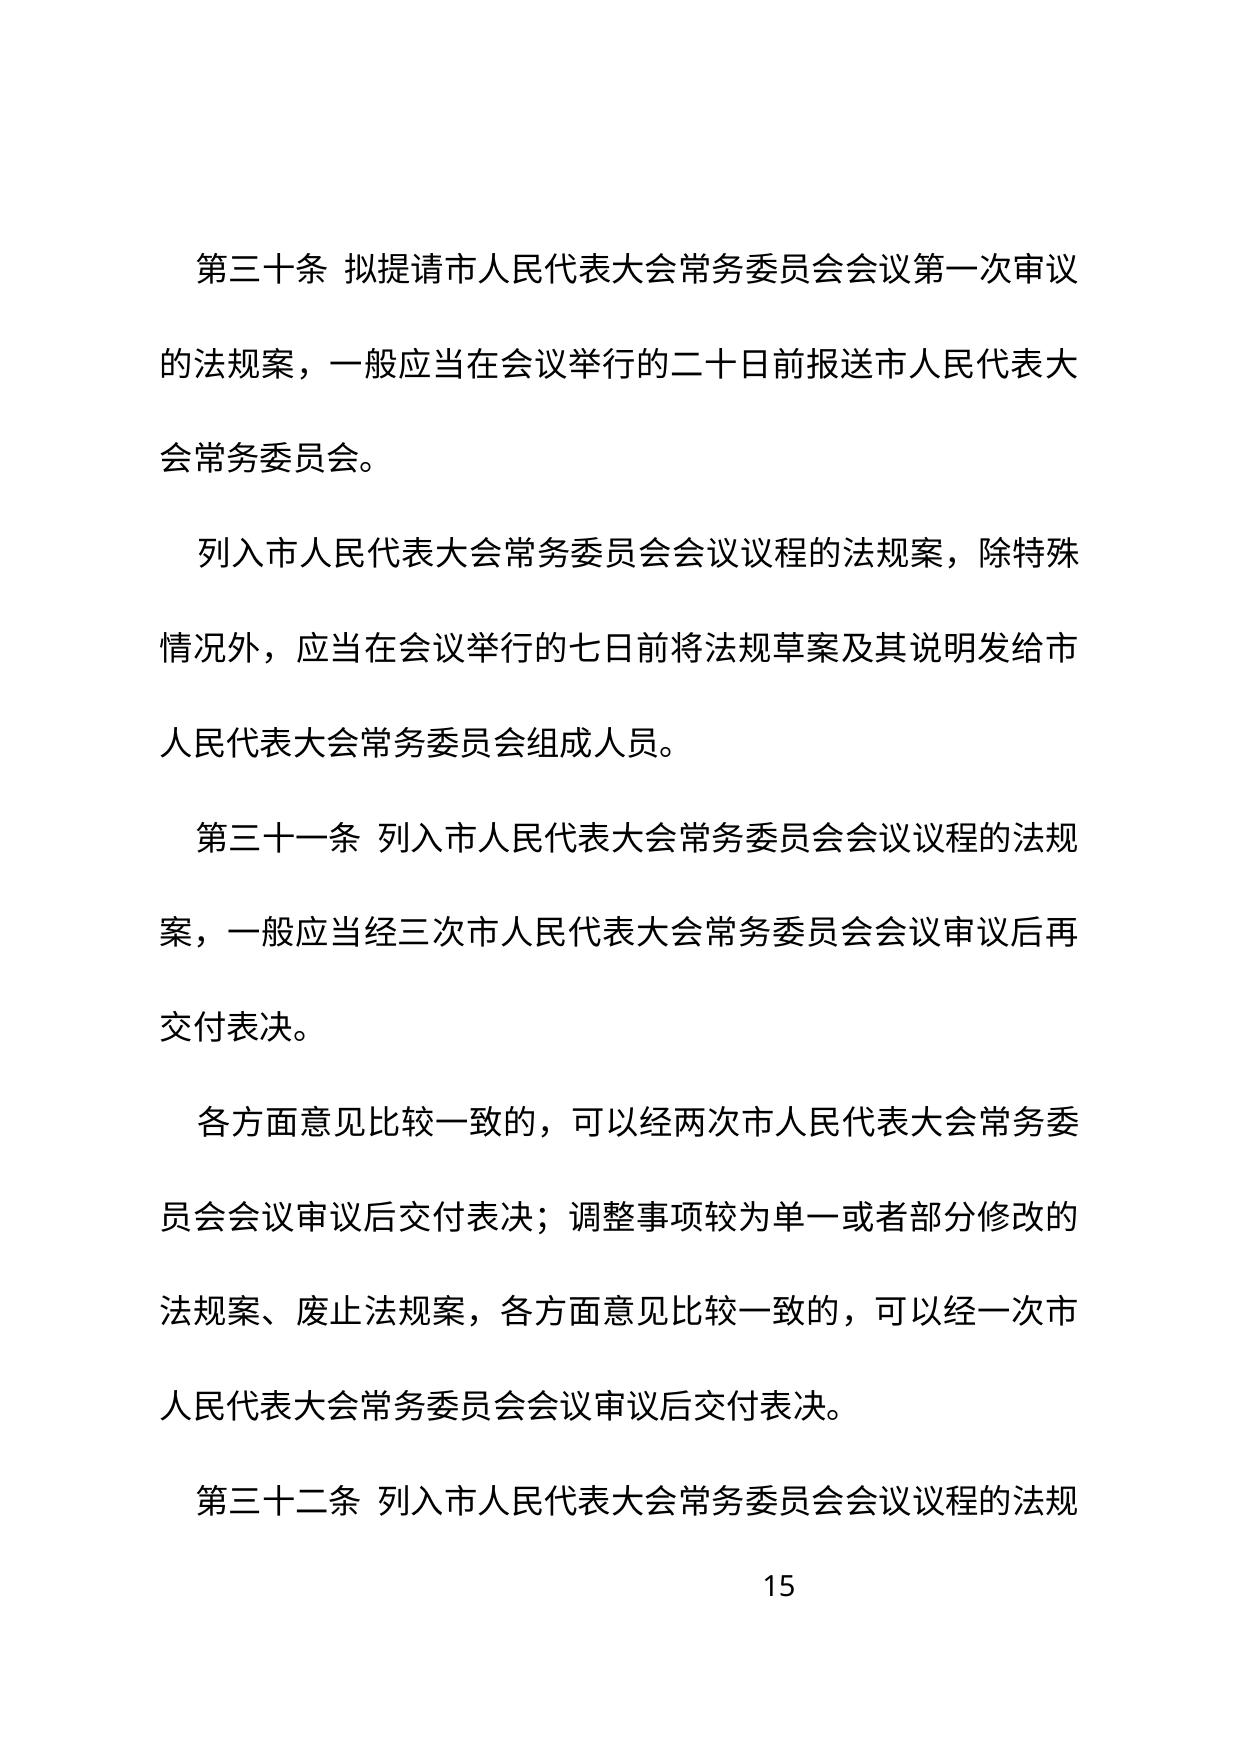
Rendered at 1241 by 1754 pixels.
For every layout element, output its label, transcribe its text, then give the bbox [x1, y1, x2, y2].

text 各方面意见比较一致的，可以经两次市人民代表大会常务委员会会议审议后交付表决；调整事项较为单一或者部分修改的法规案、废止法规案，各方面意见比较一致的，可以经一次市人民代表大会常务委员会会议审议后交付表决。 [159, 1072, 1081, 1452]
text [159, 1452, 1081, 1546]
text 列入市人民代表大会常务委员会会议议程的法规案，除特殊情况外，应当在会议举行的七日前将法规草案及其说明发给市人民代表大会常务委员会组成人员。 [159, 504, 1081, 788]
text 第三十一条 列入市人民代表大会常务委员会会议议程的法规案，一般应当经三次市人民代表大会常务委员会会议审议后再交付表决。 [159, 788, 1081, 1072]
text 第三十条 拟提请市人民代表大会常务委员会会议第一次审议的法规案，一般应当在会议举行的二十日前报送市人民代表大会常务委员会。 [159, 219, 1081, 504]
